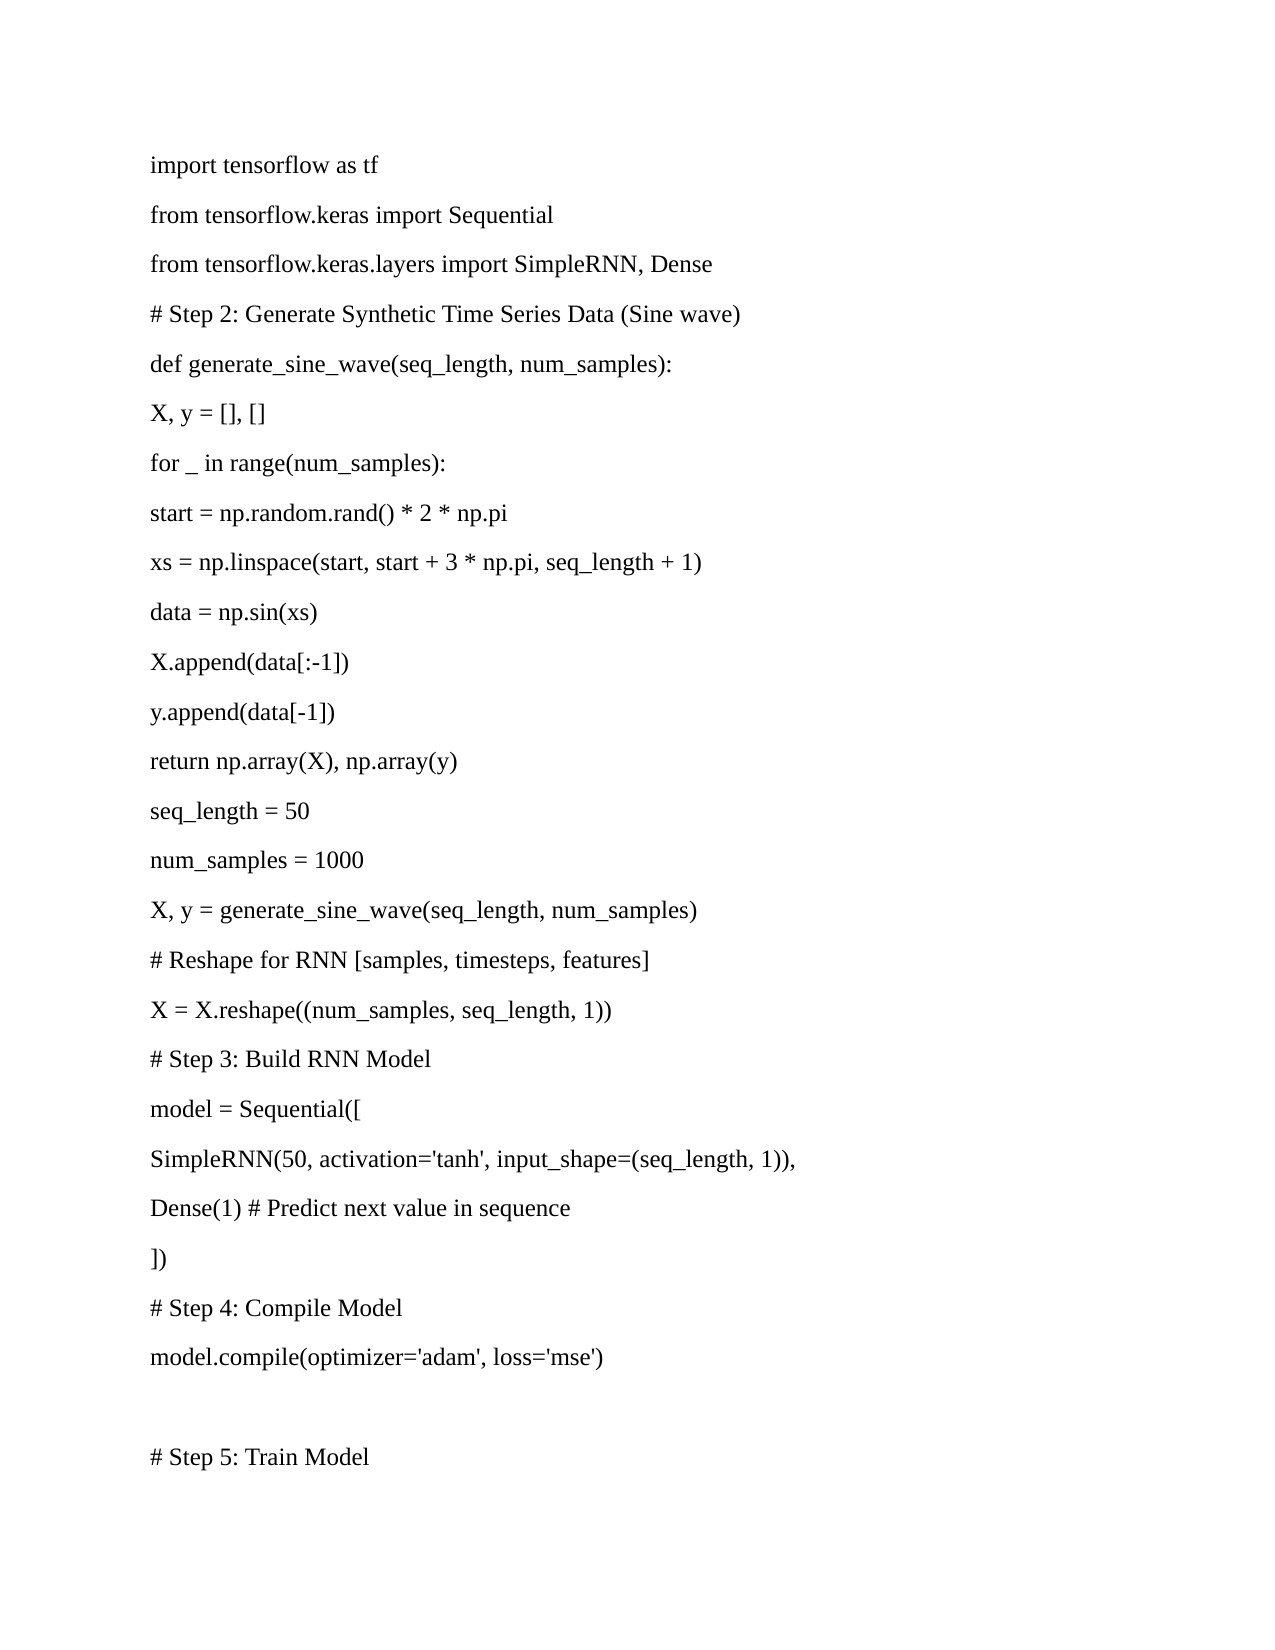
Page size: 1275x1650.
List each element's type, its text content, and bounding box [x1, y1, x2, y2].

text X, y = [], [] [150, 398, 1125, 427]
text seq_length = 50 [150, 796, 1125, 825]
text X.append(data[:-1]) [150, 647, 1125, 676]
text # Step 4: Compile Model [150, 1293, 1125, 1322]
text for _ in range(num_samples): [150, 448, 1125, 477]
text data = np.sin(xs) [150, 597, 1125, 626]
text y.append(data[-1]) [150, 697, 1125, 725]
text # Step 3: Build RNN Model [150, 1044, 1125, 1073]
text return np.array(X), np.array(y) [150, 746, 1125, 775]
text from tensorflow.keras.layers import SimpleRNN, Dense [150, 249, 1125, 278]
text model = Sequential([ [150, 1094, 1125, 1123]
text # Step 5: Train Model [150, 1442, 1125, 1471]
text model.compile(optimizer='adam', loss='mse') [150, 1342, 1125, 1371]
text xs = np.linspace(start, start + 3 * np.pi, seq_length + 1) [150, 547, 1125, 576]
text from tensorflow.keras import Sequential [150, 200, 1125, 228]
text # Reshape for RNN [samples, timesteps, features] [150, 945, 1125, 974]
text SimpleRNN(50, activation='tanh', input_shape=(seq_length, 1)), [150, 1144, 1125, 1172]
text Dense(1) # Predict next value in sequence [150, 1193, 1125, 1222]
text # Step 2: Generate Synthetic Time Series Data (Sine wave) [150, 299, 1125, 328]
text num_samples = 1000 [150, 846, 1125, 874]
text start = np.random.rand() * 2 * np.pi [150, 498, 1125, 527]
text ]) [150, 1243, 1125, 1272]
text def generate_sine_wave(seq_length, num_samples): [150, 349, 1125, 377]
text X, y = generate_sine_wave(seq_length, num_samples) [150, 895, 1125, 924]
text import tensorflow as tf [150, 150, 1125, 179]
text X = X.reshape((num_samples, seq_length, 1)) [150, 995, 1125, 1023]
